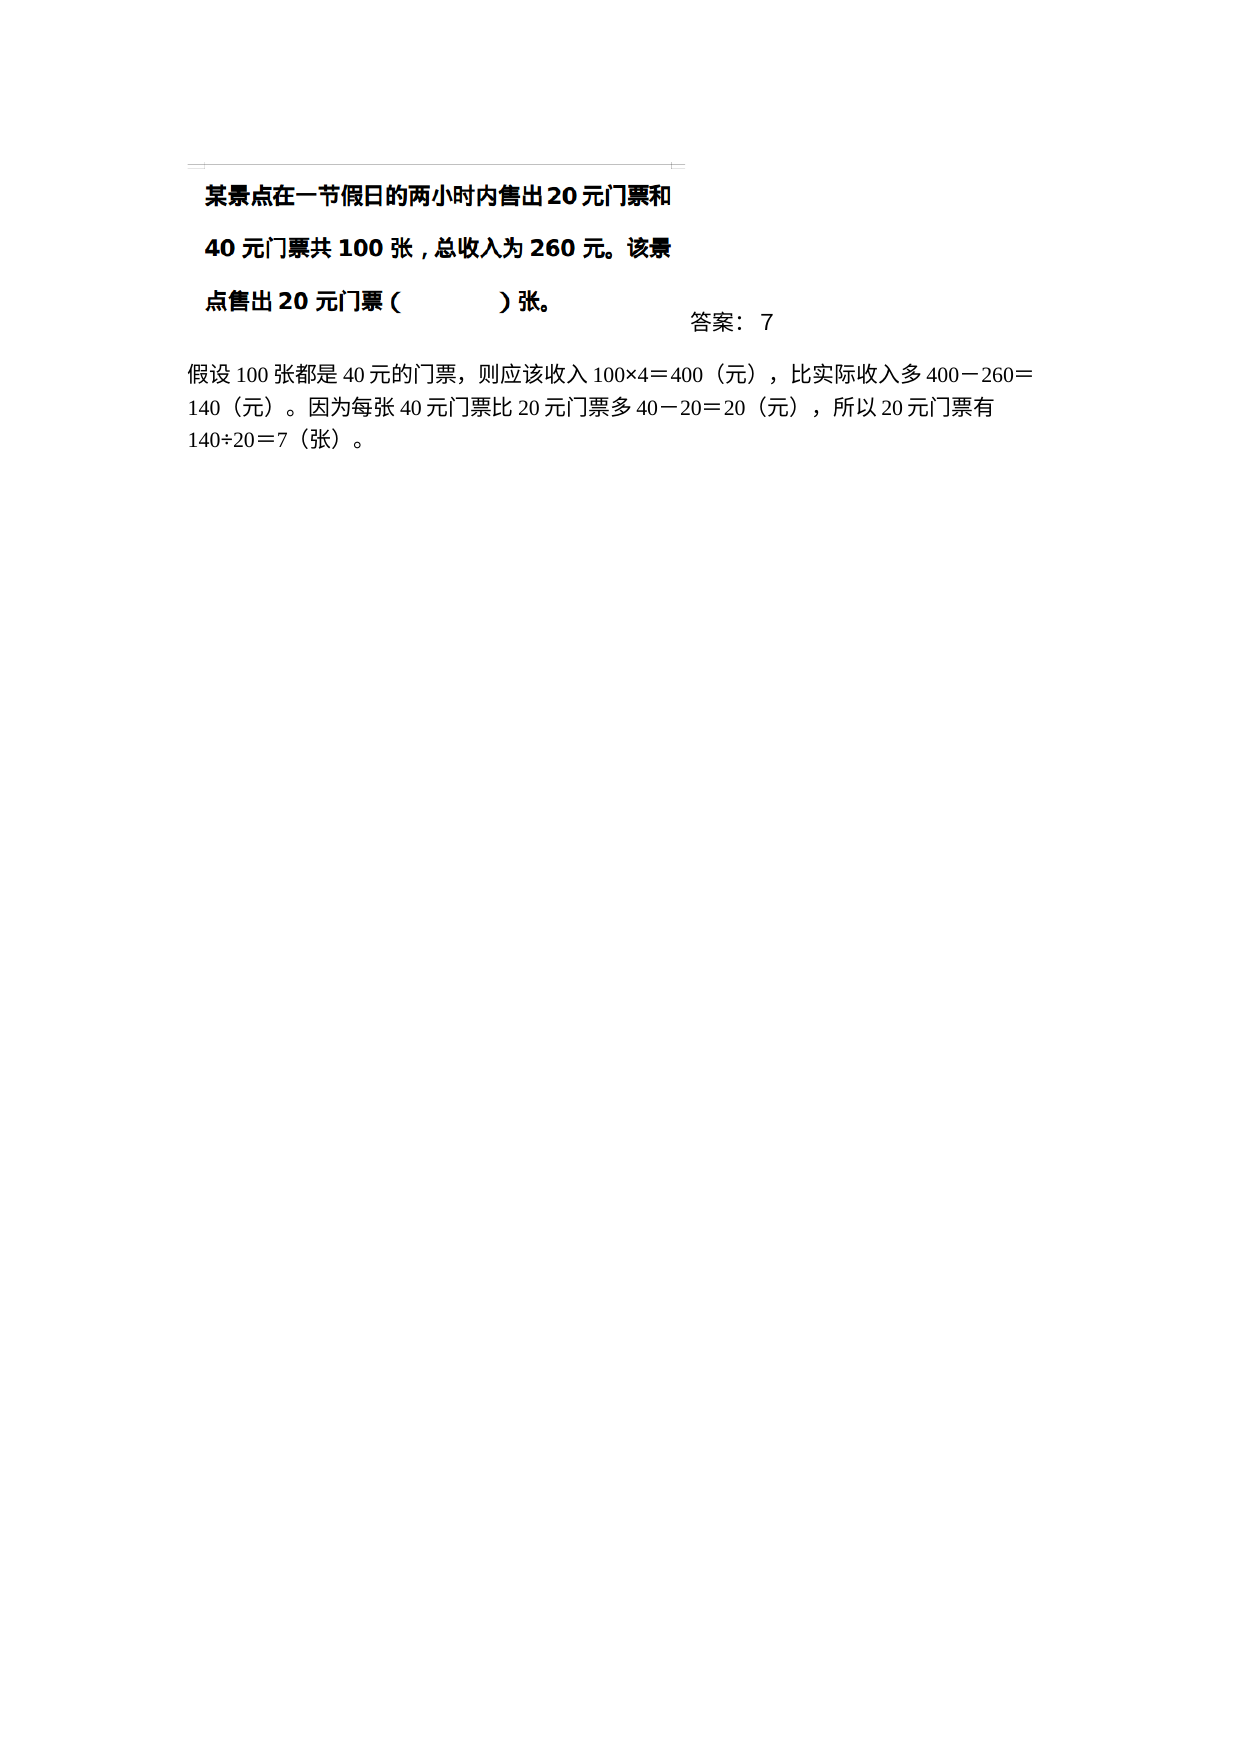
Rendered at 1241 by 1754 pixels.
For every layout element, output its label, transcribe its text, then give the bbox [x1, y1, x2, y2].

text 假设100张都是40元的门票，则应该收入100×4＝400（元），比实际收入多400－260＝140（元）。因为每张40元门票比20元门票多40－20＝20（元），所以20元门票有140÷20＝7（张）。 [187, 357, 1053, 454]
picture [187, 162, 686, 331]
